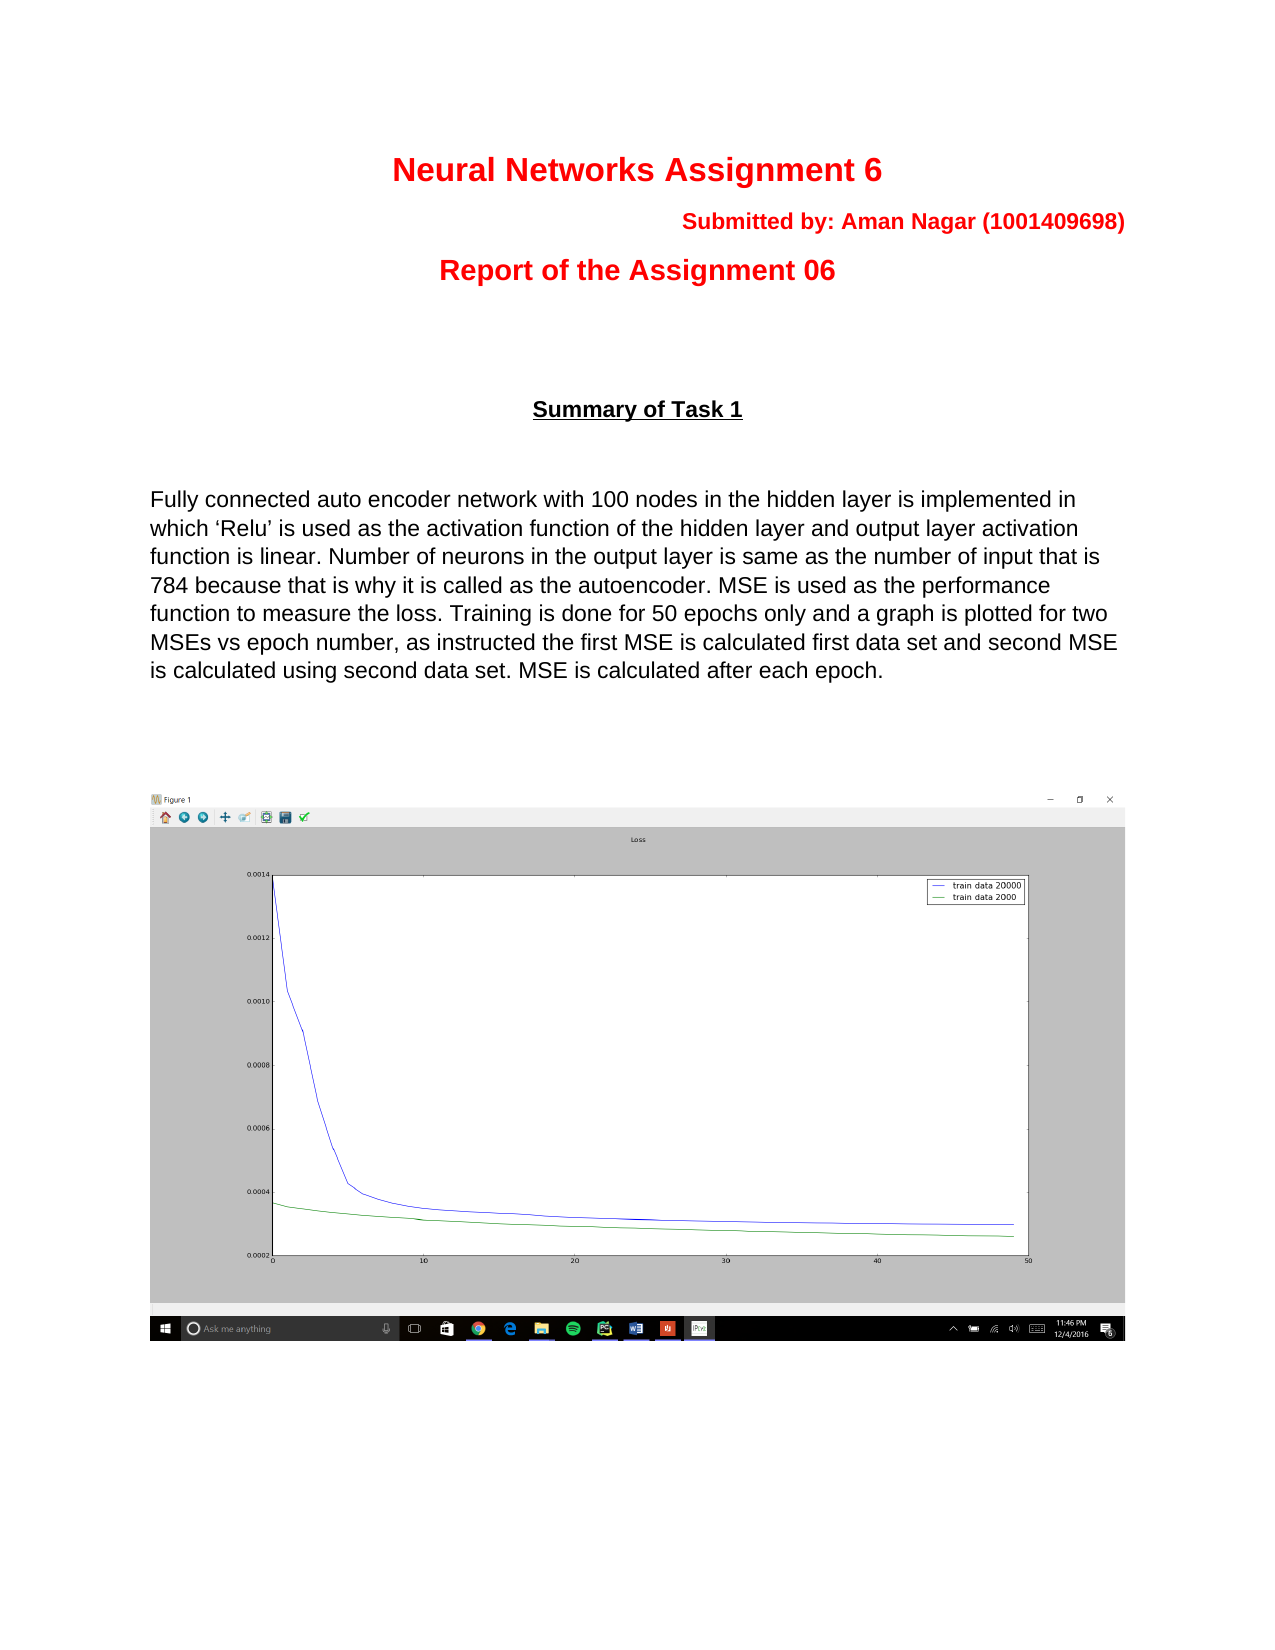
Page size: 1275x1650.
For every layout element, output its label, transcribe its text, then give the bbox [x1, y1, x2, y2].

text Neural Networks Assignment 6 [150, 150, 1125, 188]
text Summary of Task 1 [150, 396, 1125, 423]
text Report of the Assignment 06 [150, 253, 1125, 287]
picture [150, 792, 1125, 1341]
text Submitted by: Aman Nagar (1001409698) [150, 208, 1125, 234]
text Fully connected auto encoder network with 100 nodes in the hidden layer is implemented in which ‘Relu’ is used as the activation function of the hidden layer and output layer activation function is linear. Number of neurons in the output layer is same as the number of input that is 784 because that is why it is called as the autoencoder. MSE is used as the performance function to measure the loss. Training is done for 50 epochs only and a graph is plotted for two MSEs vs epoch number, as instructed the first MSE is calculated first data set and second MSE is calculated using second data set. MSE is calculated after each epoch. [150, 486, 1125, 683]
